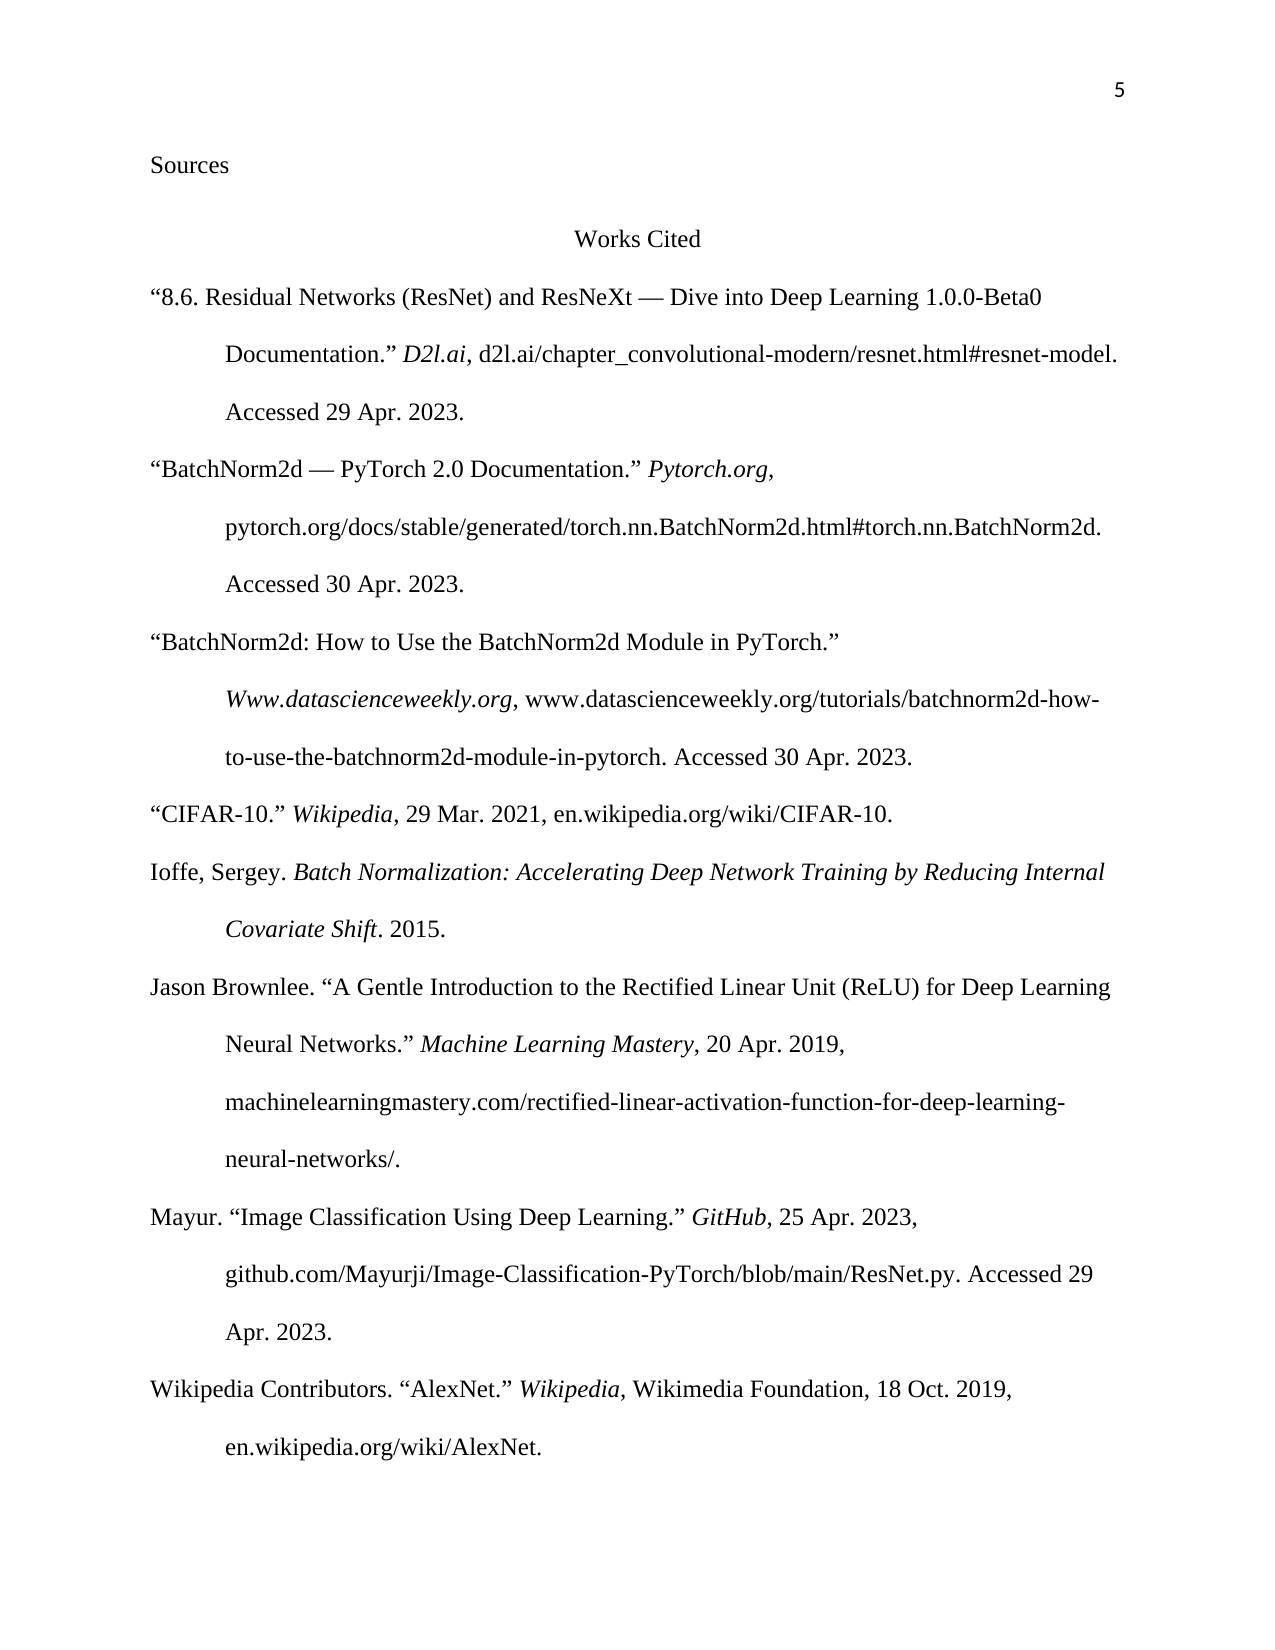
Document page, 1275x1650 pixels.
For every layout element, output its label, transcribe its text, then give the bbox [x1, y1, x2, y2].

text “8.6. Residual Networks (ResNet) and ResNeXt — Dive into Deep Learning 1.0.0-Beta0 Documentation.” D2l.ai, d2l.ai/chapter_convolutional-modern/resnet.html#resnet-model. Accessed 29 Apr. 2023. [150, 282, 1125, 425]
text “CIFAR-10.” Wikipedia, 29 Mar. 2021, en.wikipedia.org/wiki/CIFAR-10. [150, 799, 1125, 828]
text Works Cited [150, 224, 1125, 253]
text Wikipedia Contributors. “AlexNet.” Wikipedia, Wikimedia Foundation, 18 Oct. 2019, en.wikipedia.org/wiki/AlexNet. [150, 1374, 1125, 1460]
text “BatchNorm2d: How to Use the BatchNorm2d Module in PyTorch.” Www.datascienceweekly.org, www.datascienceweekly.org/tutorials/batchnorm2d-how-to-use-the-batchnorm2d-module-in-pytorch. Accessed 30 Apr. 2023. [150, 627, 1125, 770]
text Ioffe, Sergey. Batch Normalization: Accelerating Deep Network Training by Reducing Internal Covariate Shift. 2015. [150, 857, 1125, 943]
text Mayur. “Image Classification Using Deep Learning.” GitHub, 25 Apr. 2023, github.com/Mayurji/Image-Classification-PyTorch/blob/main/ResNet.py. Accessed 29 Apr. 2023. [150, 1202, 1125, 1345]
text Sources [150, 150, 1125, 179]
text Jason Brownlee. “A Gentle Introduction to the Rectified Linear Unit (ReLU) for Deep Learning Neural Networks.” Machine Learning Mastery, 20 Apr. 2019, machinelearningmastery.com/rectified-linear-activation-function-for-deep-learning-neural-networks/. [150, 972, 1125, 1173]
text “BatchNorm2d — PyTorch 2.0 Documentation.” Pytorch.org, pytorch.org/docs/stable/generated/torch.nn.BatchNorm2d.html#torch.nn.BatchNorm2d. Accessed 30 Apr. 2023. [150, 454, 1125, 598]
